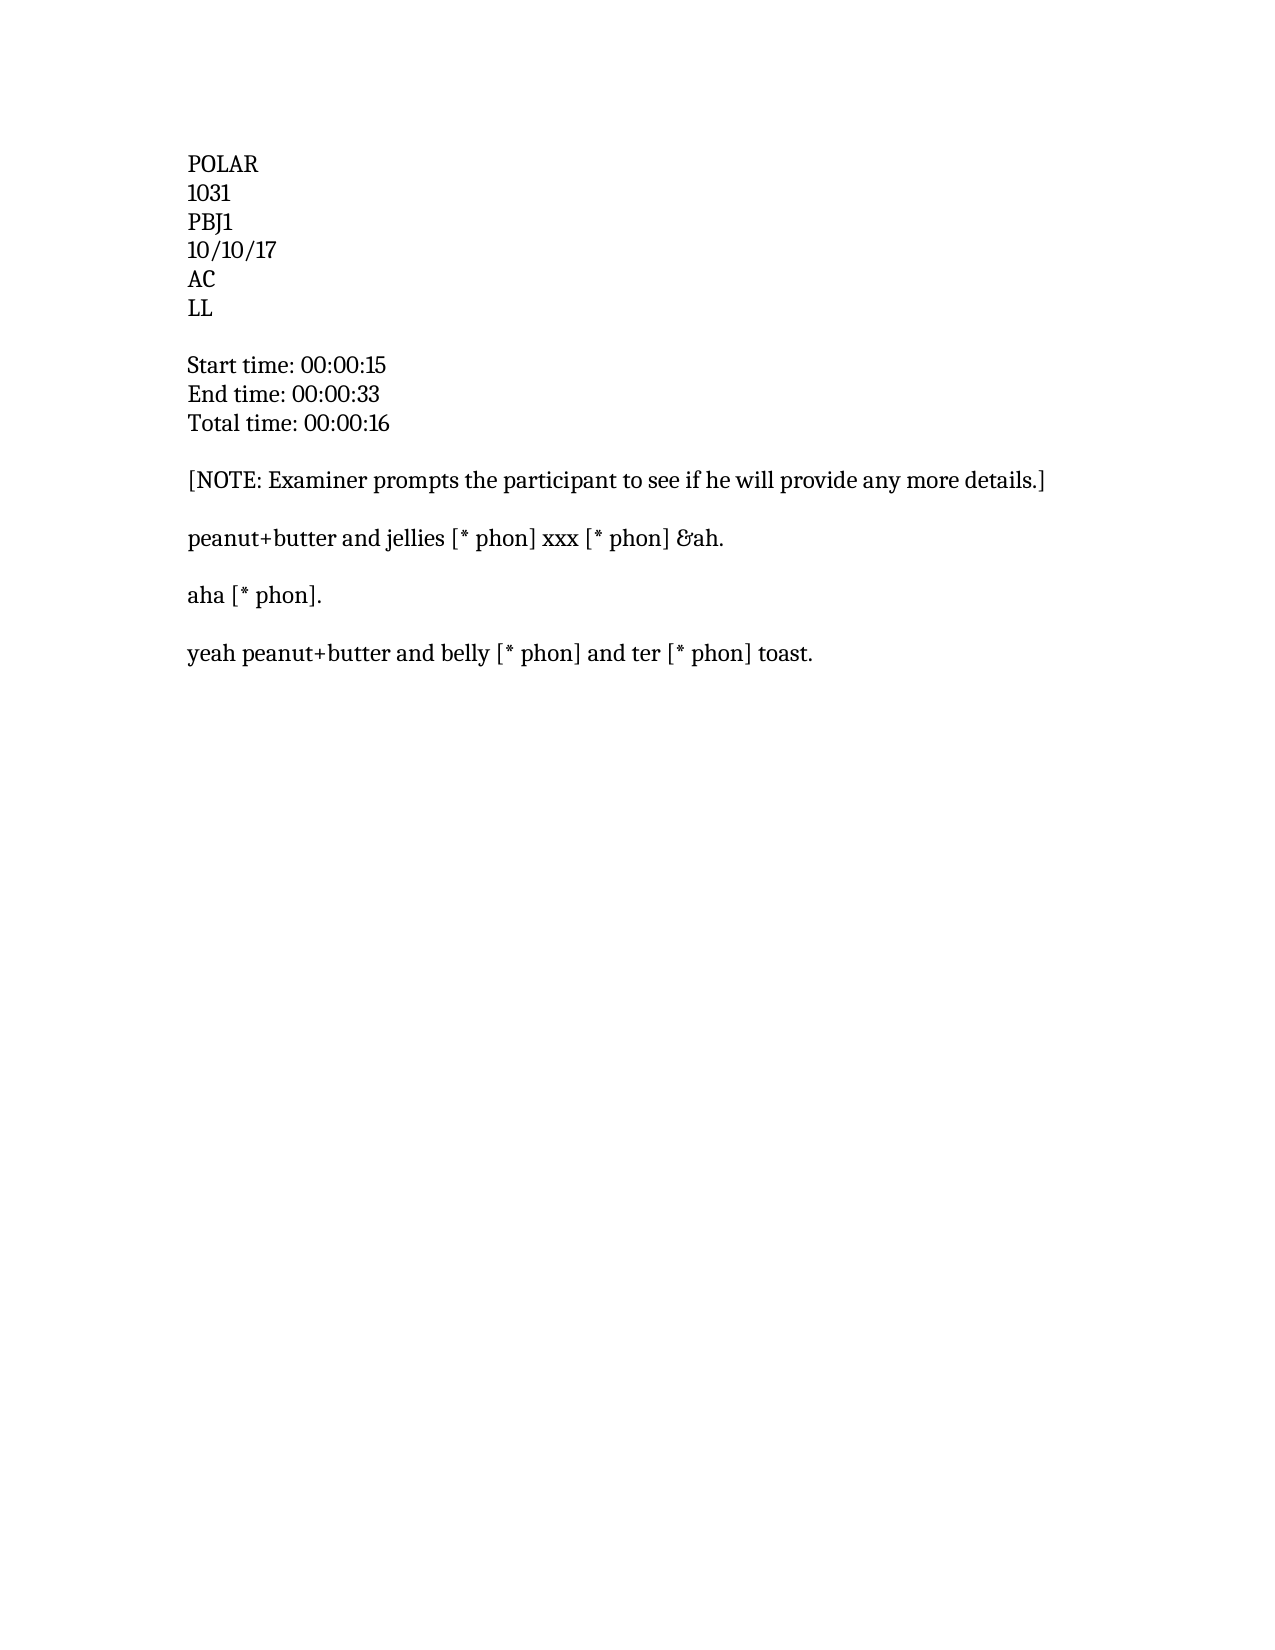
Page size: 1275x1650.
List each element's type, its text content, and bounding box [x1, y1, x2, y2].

text aha [* phon]. [187, 581, 1087, 610]
text Total time: 00:00:16 [187, 409, 1087, 437]
text LL Start time: 00:00:15 [187, 294, 1087, 380]
text PBJ1 [187, 207, 1087, 236]
text [NOTE: Examiner prompts the participant to see if he will provide any more details.] [187, 466, 1087, 495]
text End time: 00:00:33 [187, 380, 1087, 409]
text peanut+butter and jellies [* phon] xxx [* phon] &ah. [187, 524, 1087, 552]
text AC [187, 265, 1087, 294]
text 1031 [187, 179, 1087, 207]
text POLAR [187, 150, 1087, 179]
text yeah peanut+butter and belly [* phon] and ter [* phon] toast. [187, 639, 1087, 667]
text 10/10/17 [187, 236, 1087, 265]
